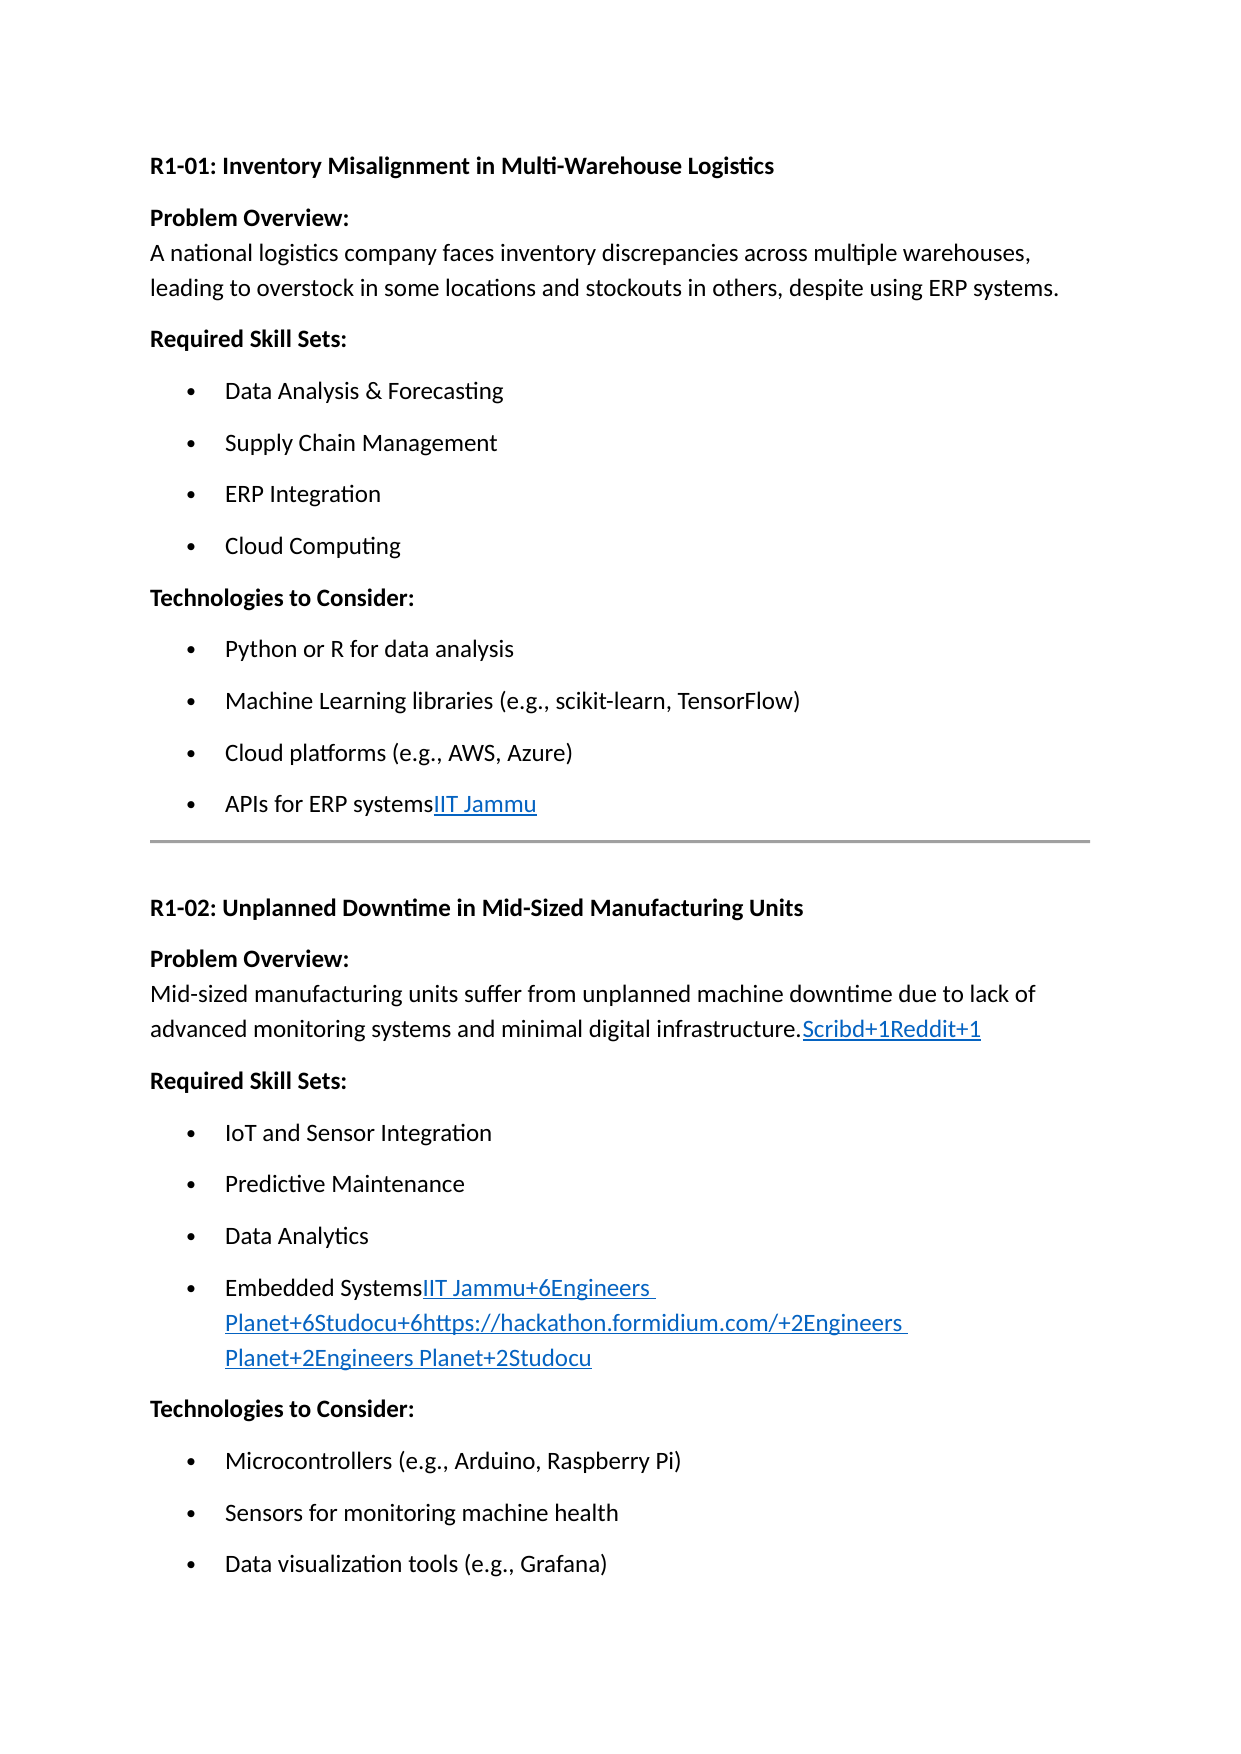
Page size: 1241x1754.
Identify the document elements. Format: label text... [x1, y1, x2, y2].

text R1-01: Inventory Misalignment in Multi-Warehouse Logistics [150, 150, 1090, 181]
list Cloud Computing [187, 530, 1090, 561]
list Machine Learning libraries (e.g., scikit-learn, TensorFlow) [187, 685, 1090, 716]
text Technologies to Consider: [150, 1393, 1090, 1424]
list Predictive Maintenance [187, 1168, 1090, 1199]
list APIs for ERP systemsIIT Jammu [187, 788, 1090, 819]
list Embedded SystemsIIT Jammu+6Engineers Planet+6Studocu+6https://hackathon.formidium.com/+2Engineers Planet+2Engineers Planet+2Studocu [187, 1272, 1090, 1372]
list Python or R for data analysis [187, 633, 1090, 664]
list Sensors for monitoring machine health [187, 1497, 1090, 1527]
list IoT and Sensor Integration [187, 1117, 1090, 1147]
list Cloud platforms (e.g., AWS, Azure) [187, 737, 1090, 767]
text Required Skill Sets: [150, 1065, 1090, 1096]
list ERP Integration [187, 478, 1090, 509]
list Microcontrollers (e.g., Arduino, Raspberry Pi) [187, 1445, 1090, 1476]
list Data Analytics [187, 1220, 1090, 1251]
text R1-02: Unplanned Downtime in Mid-Sized Manufacturing Units [150, 892, 1090, 922]
text Problem Overview: A national logistics company faces inventory discrepancies across multiple warehouses, leading to overstock in some locations and stockouts in others, despite using ERP systems. [150, 202, 1090, 302]
text Technologies to Consider: [150, 582, 1090, 612]
text Required Skill Sets: [150, 323, 1090, 354]
text Problem Overview: Mid-sized manufacturing units suffer from unplanned machine downtime due to lack of advanced monitoring systems and minimal digital infrastructure.Scribd+1Reddit+1 [150, 943, 1090, 1044]
list Data Analysis & Forecasting [187, 375, 1090, 406]
list Data visualization tools (e.g., Grafana) [187, 1548, 1090, 1579]
list Supply Chain Management [187, 427, 1090, 457]
